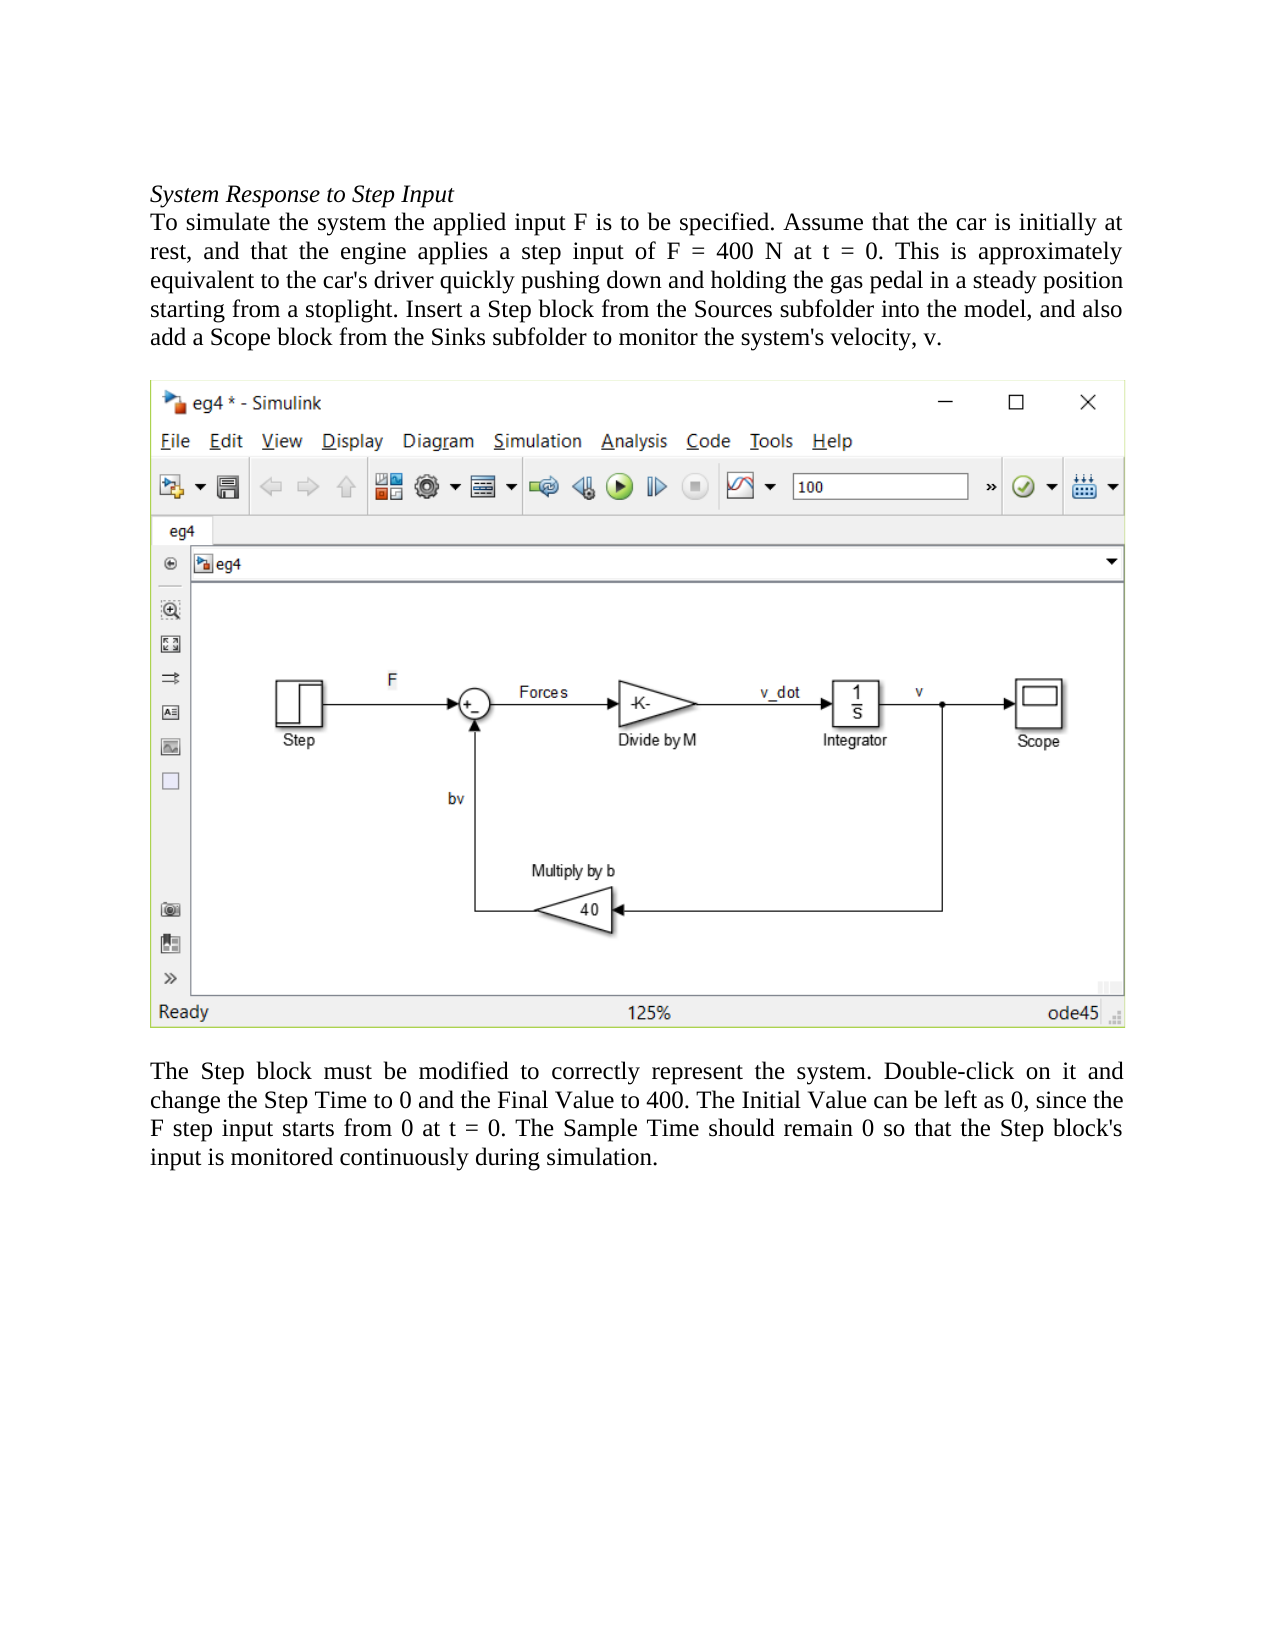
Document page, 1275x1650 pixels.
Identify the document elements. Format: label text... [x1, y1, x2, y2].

picture [150, 380, 1125, 1028]
text To simulate the system the applied input F is to be specified. Assume that the car is initially at rest, and that the engine applies a step input of F = 400 N at t = 0. This is approximately equivalent to the car's driver quickly pushing down and holding the gas pedal in a steady position starting from a stoplight. Insert a Step block from the Sources subfolder into the model, and also add a Scope block from the Sinks subfolder to monitor the system's velocity, v. [150, 207, 1125, 351]
text System Response to Step Input [150, 179, 1125, 207]
text The Step block must be modified to correctly represent the system. Double-click on it and change the Step Time to 0 and the Final Value to 400. The Initial Value can be left as 0, since the F step input starts from 0 at t = 0. The Sample Time should remain 0 so that the Step block's input is monitored continuously during simulation. [150, 1056, 1125, 1171]
